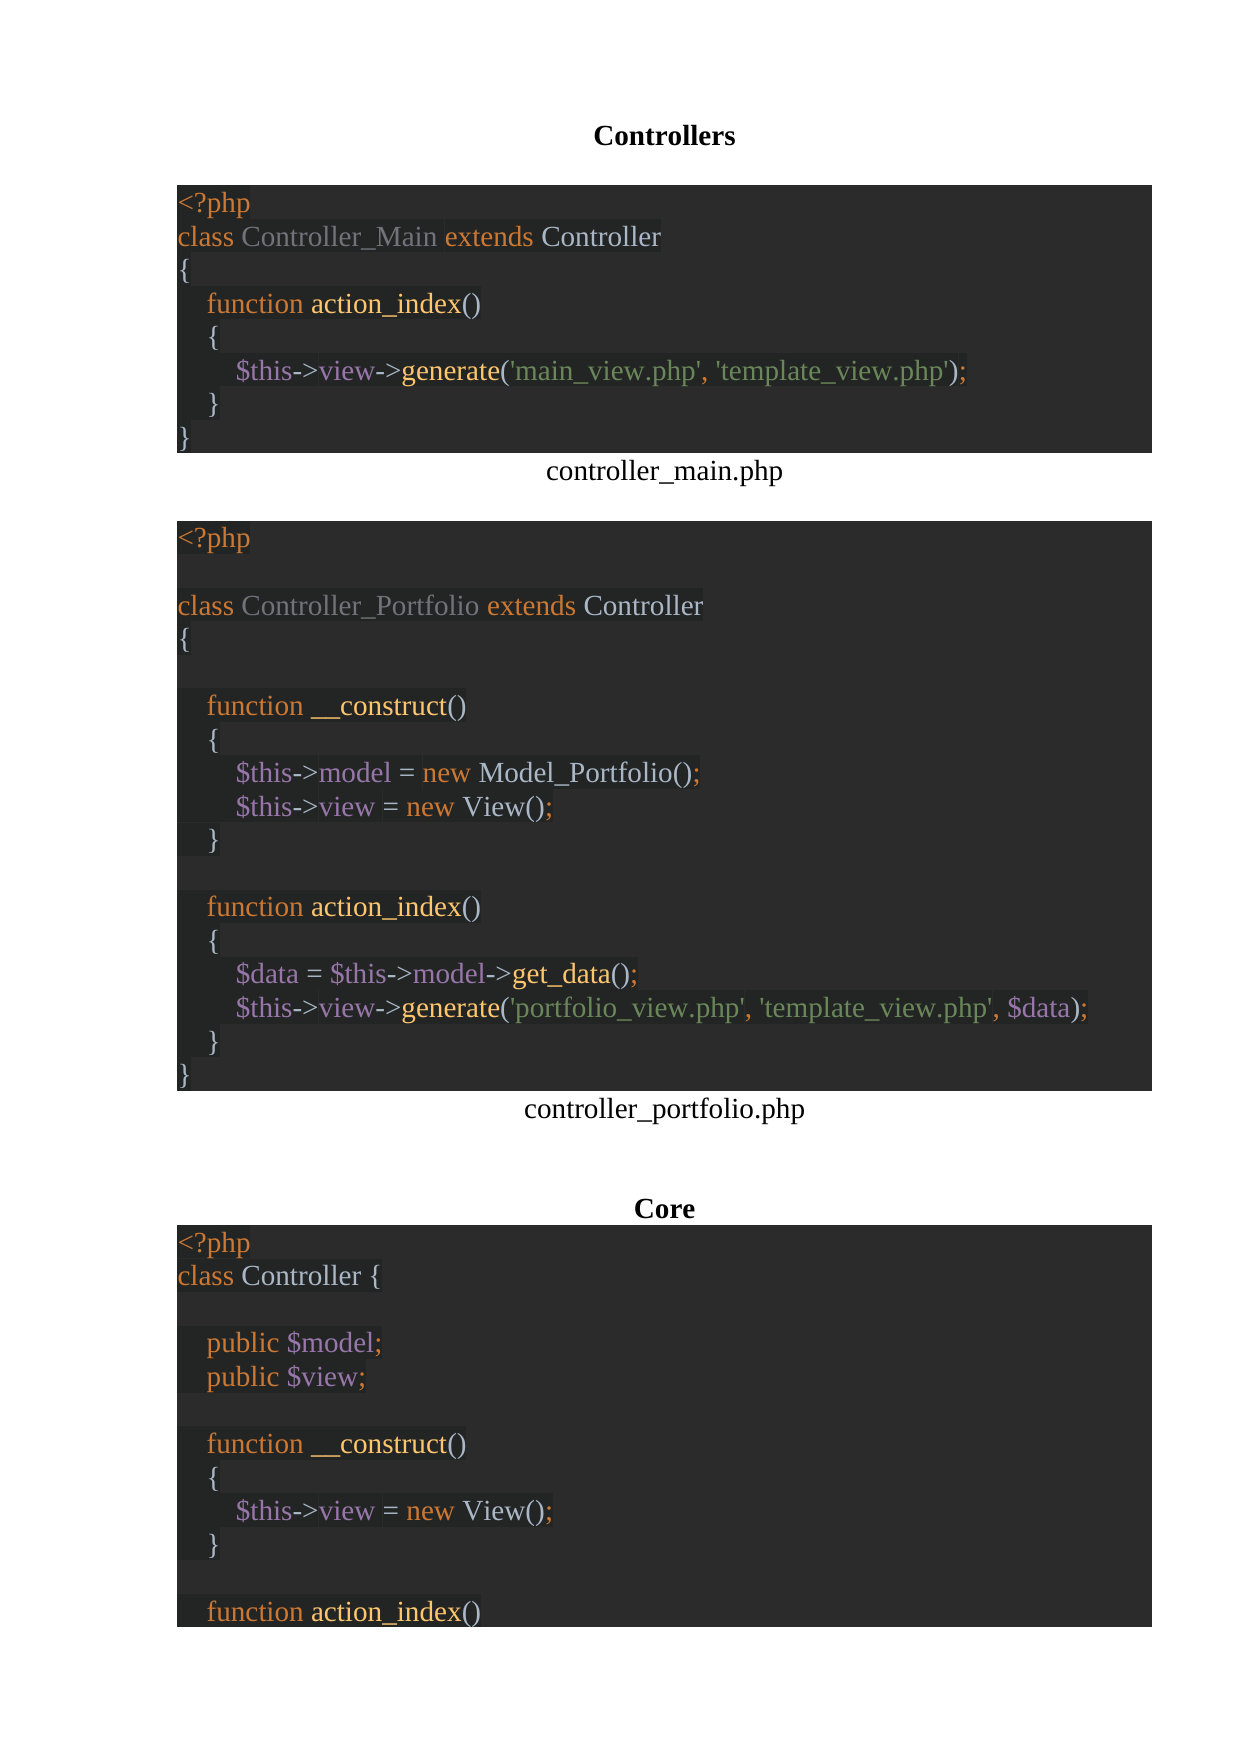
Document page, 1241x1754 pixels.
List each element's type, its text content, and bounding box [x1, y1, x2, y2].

text <?php class Controller_Main extends Controller { function action_index() { $this->view->generate('main_view.php', 'template_view.php'); } } [191, 185, 1152, 453]
text Controllers [177, 118, 1152, 152]
text controller_main.php [177, 453, 1152, 487]
text <?php class Controller { public $model; public $view; function __construct() { $this->view = new View(); } function action_index() { // todo } } [177, 1225, 1152, 1627]
text <?php class Controller_Portfolio extends Controller { function __construct() { $this->model = new Model_Portfolio(); $this->view = new View(); } function action_index() { $data = $this->model->get_data(); $this->view->generate('portfolio_view.php', 'template_view.php', $data); } } [177, 521, 1152, 1091]
text controller_portfolio.php [177, 1091, 1152, 1124]
text Core [177, 1191, 1152, 1225]
